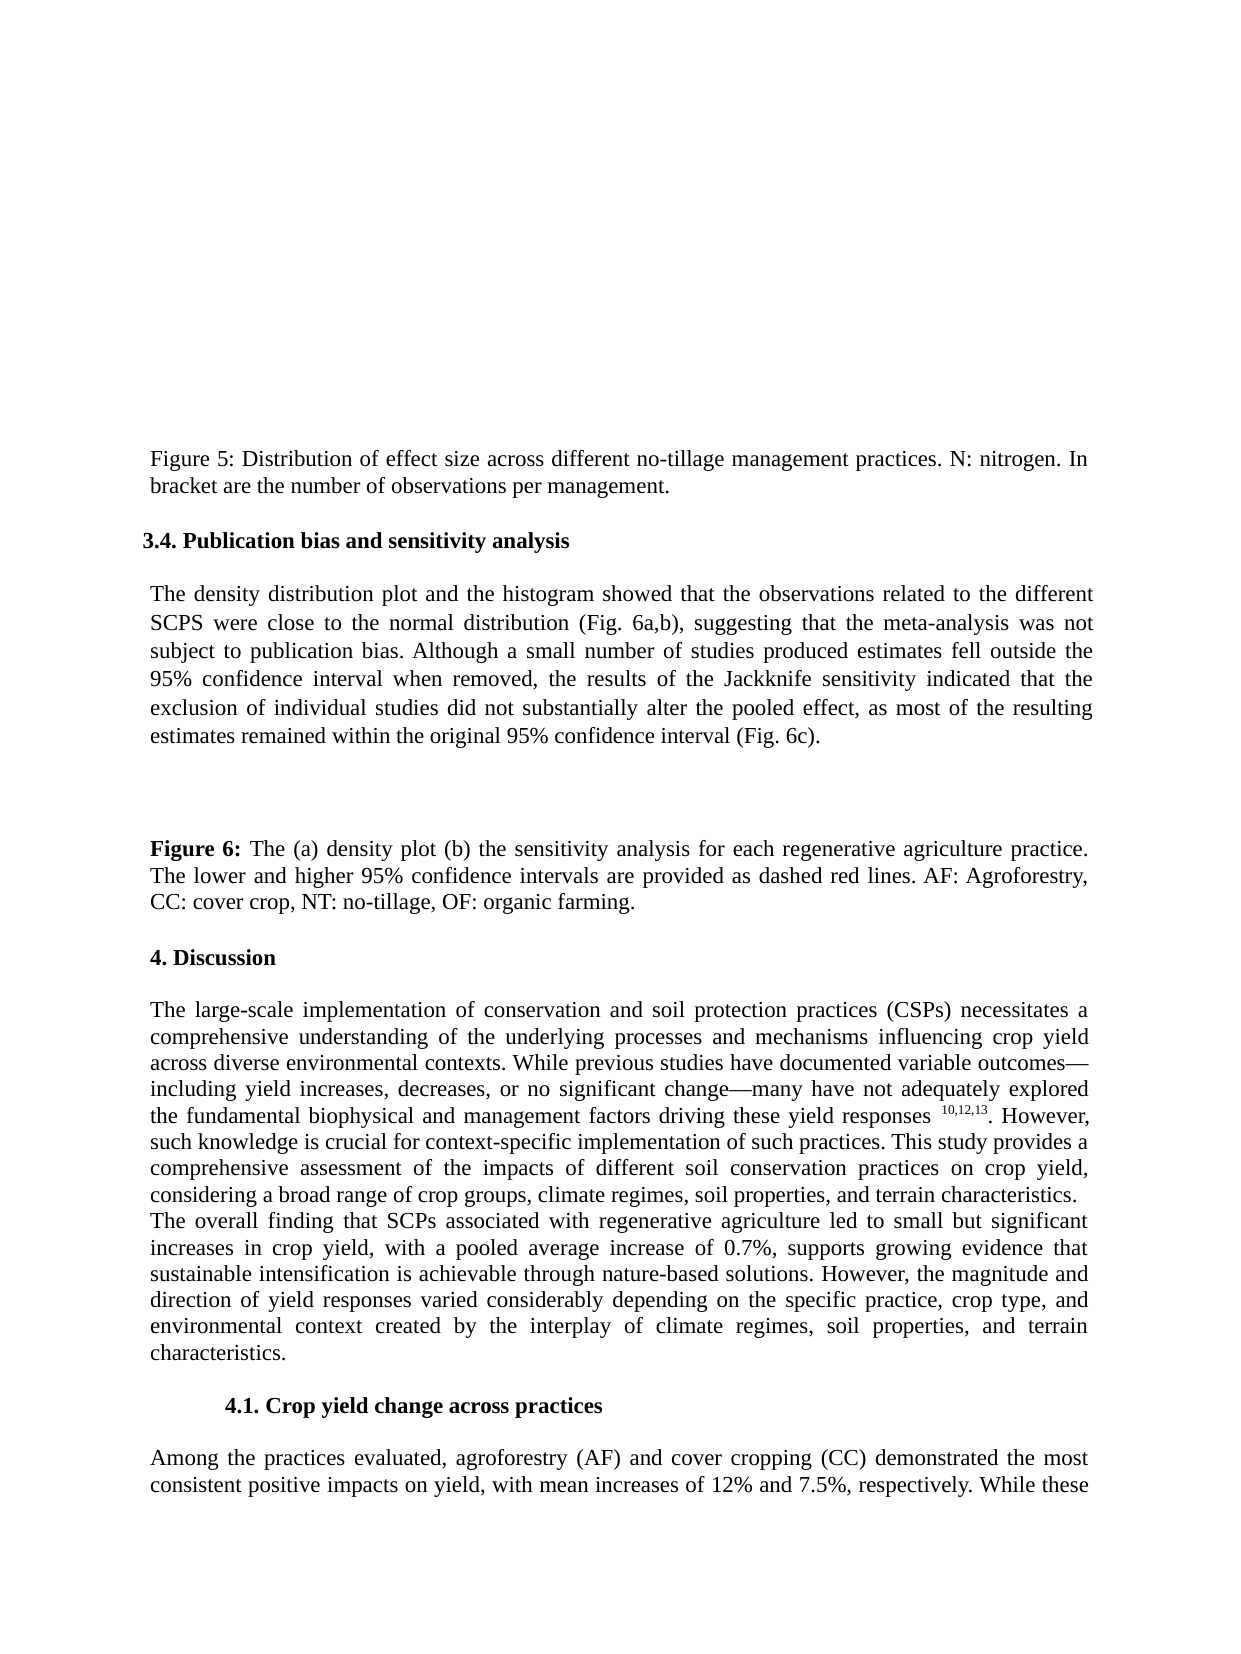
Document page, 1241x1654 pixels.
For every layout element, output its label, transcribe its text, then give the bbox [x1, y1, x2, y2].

subtitle Figure 5: Distribution of effect size across different no-tillage management practices. N: nitrogen. In bracket are the number of observations per management. [150, 446, 1090, 498]
subtitle Figure 6: The (a) density plot (b) the sensitivity analysis for each regenerative agriculture practice. The lower and higher 95% confidence intervals are provided as dashed red lines. AF: Agroforestry, CC: cover crop, NT: no-tillage, OF: organic farming. [150, 835, 1090, 914]
list Publication bias and sensitivity analysis [142, 527, 1095, 554]
list Crop yield change across practices [225, 1392, 1095, 1418]
text The density distribution plot and the histogram showed that the observations related to the different SCPS were close to the normal distribution (Fig. 6a,b), suggesting that the meta-analysis was not subject to publication bias. Although a small number of studies produced estimates fell outside the 95% confidence interval when removed, the results of the Jackknife sensitivity indicated that the exclusion of individual studies did not substantially alter the pooled effect, as most of the resulting estimates remained within the original 95% confidence interval (Fig. 6c). [150, 580, 1095, 749]
text The large-scale implementation of conservation and soil protection practices (CSPs) necessitates a comprehensive understanding of the underlying processes and mechanisms influencing crop yield across diverse environmental contexts. While previous studies have documented variable outcomes—including yield increases, decreases, or no significant change—many have not adequately explored the fundamental biophysical and management factors driving these yield responses 10,12,13. However, such knowledge is crucial for context-specific implementation of such practices. This study provides a comprehensive assessment of the impacts of different soil conservation practices on crop yield, considering a broad range of crop groups, climate regimes, soil properties, and terrain characteristics. [150, 996, 1090, 1207]
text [150, 1444, 1090, 1497]
text The overall finding that SCPs associated with regenerative agriculture led to small but significant increases in crop yield, with a pooled average increase of 0.7%, supports growing evidence that sustainable intensification is achievable through nature-based solutions. However, the magnitude and direction of yield responses varied considerably depending on the specific practice, crop type, and environmental context created by the interplay of climate regimes, soil properties, and terrain characteristics. [150, 1207, 1090, 1365]
list Discussion [150, 944, 1095, 970]
